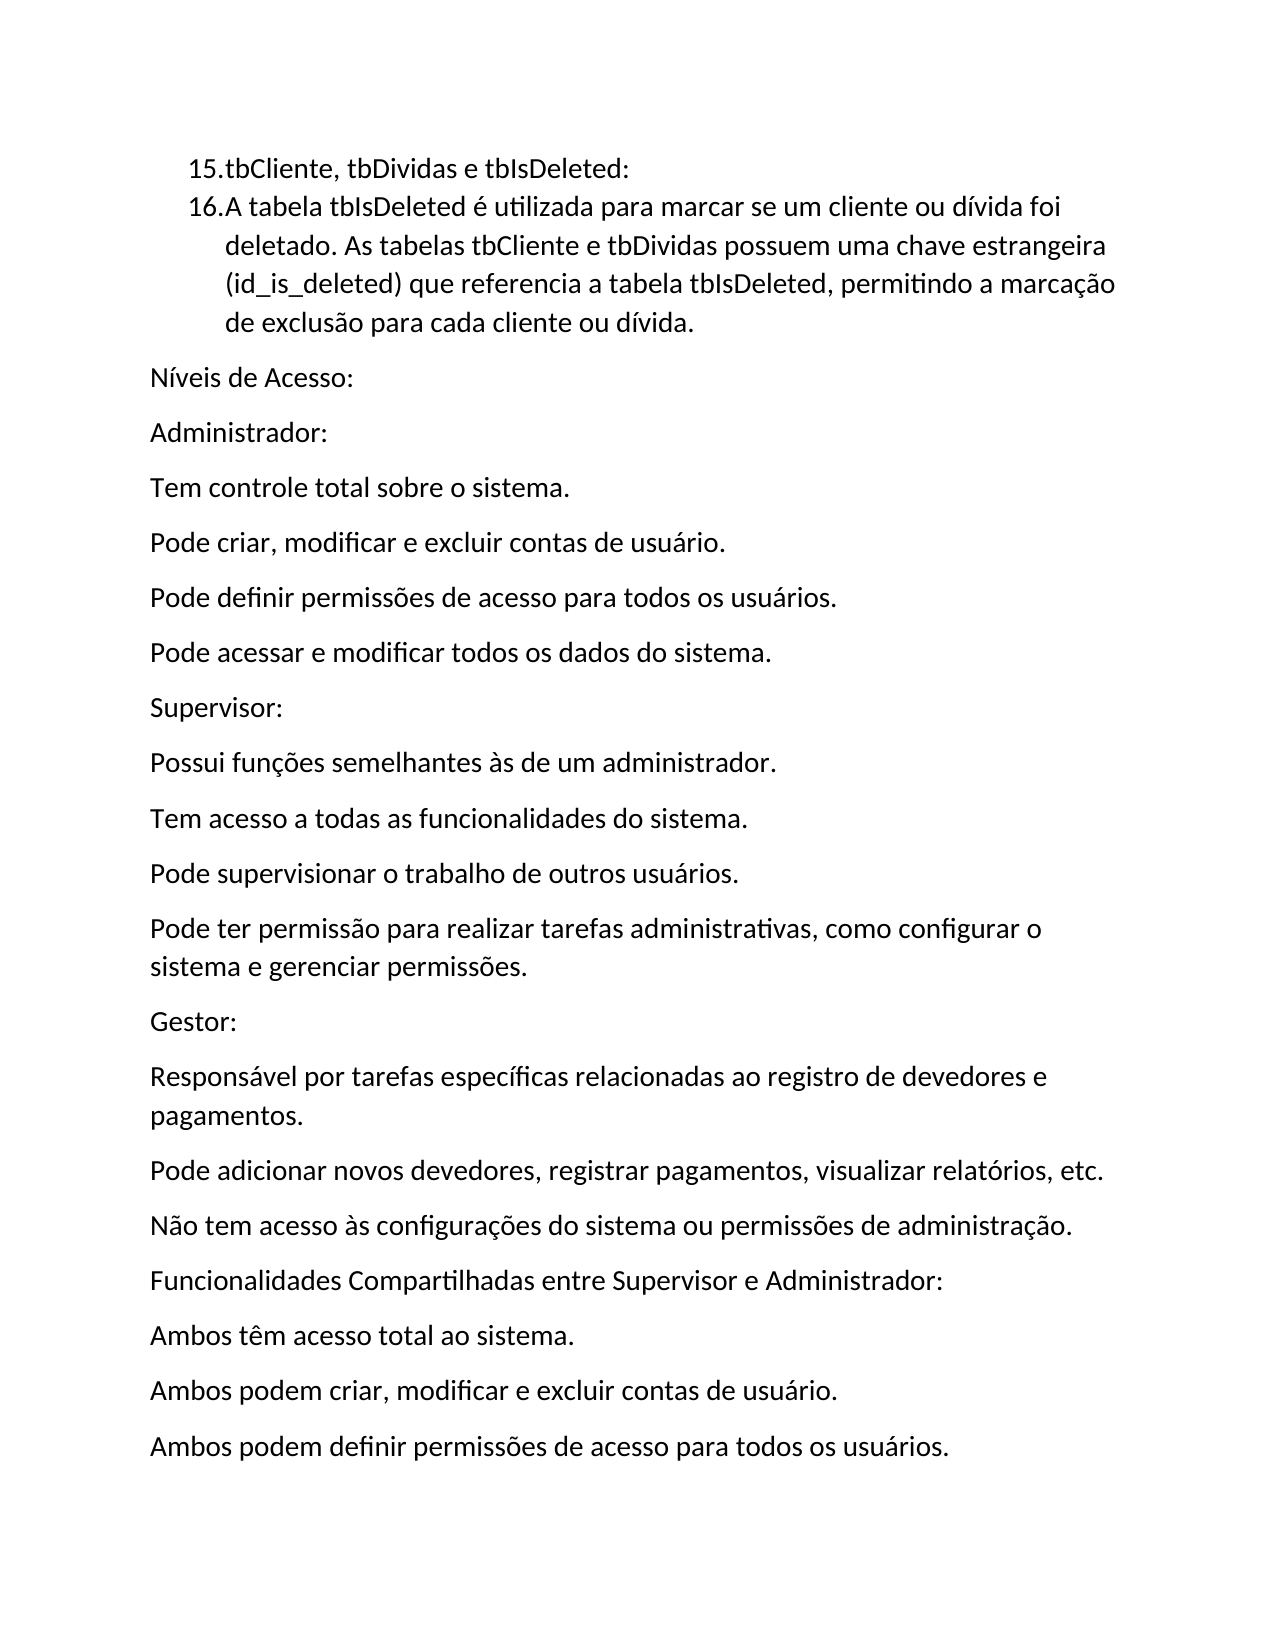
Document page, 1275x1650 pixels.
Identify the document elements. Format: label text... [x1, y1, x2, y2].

text Tem acesso a todas as funcionalidades do sistema. [150, 800, 1125, 835]
text Ambos podem criar, modificar e excluir contas de usuário. [150, 1372, 1125, 1408]
list tbCliente, tbDividas e tbIsDeleted: [187, 150, 1125, 186]
text Administrador: [150, 414, 1125, 449]
text Pode ter permissão para realizar tarefas administrativas, como configurar o sistema e gerenciar permissões. [150, 910, 1125, 984]
text Tem controle total sobre o sistema. [150, 469, 1125, 505]
text Pode supervisionar o trabalho de outros usuários. [150, 855, 1125, 890]
text Ambos podem definir permissões de acesso para todos os usuários. [150, 1428, 1125, 1463]
text Não tem acesso às configurações do sistema ou permissões de administração. [150, 1207, 1125, 1243]
text Possui funções semelhantes às de um administrador. [150, 744, 1125, 780]
text Pode acessar e modificar todos os dados do sistema. [150, 634, 1125, 670]
list A tabela tbIsDeleted é utilizada para marcar se um cliente ou dívida foi deletado. As tabelas tbCliente e tbDividas possuem uma chave estrangeira (id_is_deleted) que referencia a tabela tbIsDeleted, permitindo a marcação de exclusão para cada cliente ou dívida. [187, 188, 1125, 339]
text Pode definir permissões de acesso para todos os usuários. [150, 579, 1125, 615]
text Pode criar, modificar e excluir contas de usuário. [150, 524, 1125, 560]
text Níveis de Acesso: [150, 359, 1125, 394]
text Gestor: [150, 1003, 1125, 1039]
text Supervisor: [150, 689, 1125, 725]
text Funcionalidades Compartilhadas entre Supervisor e Administrador: [150, 1262, 1125, 1298]
text Pode adicionar novos devedores, registrar pagamentos, visualizar relatórios, etc. [150, 1152, 1125, 1188]
text Ambos têm acesso total ao sistema. [150, 1317, 1125, 1353]
text Responsável por tarefas específicas relacionadas ao registro de devedores e pagamentos. [150, 1058, 1125, 1133]
